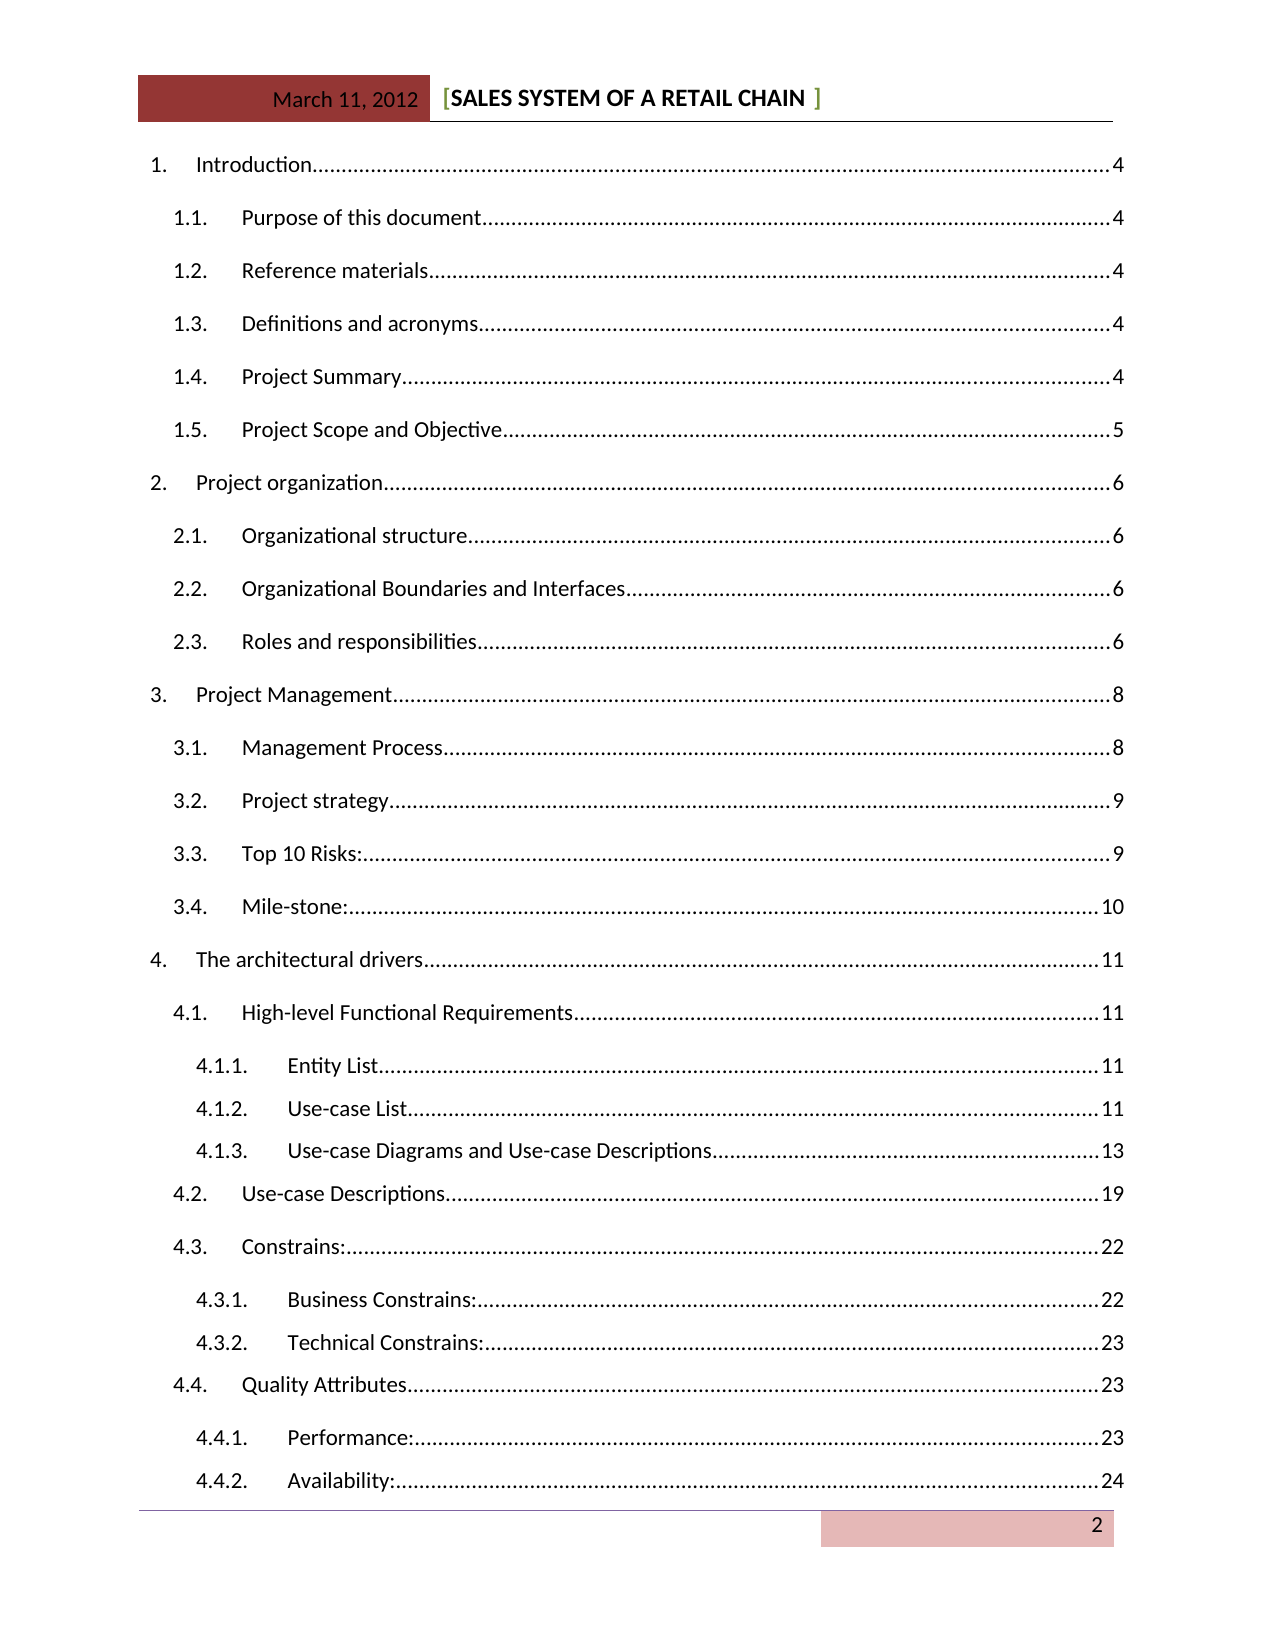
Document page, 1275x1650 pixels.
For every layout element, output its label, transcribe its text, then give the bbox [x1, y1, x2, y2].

text 2.2. Organizational Boundaries and Interfaces 6 [173, 574, 1125, 602]
text 2.3. Roles and responsibilities 6 [173, 627, 1125, 655]
text 4.3. Constrains: 22 [173, 1232, 1125, 1260]
text 4.1.2. Use-case List 11 [196, 1094, 1125, 1122]
text 2. Project organization 6 [150, 468, 1125, 496]
text 4.4. Quality Attributes 23 [173, 1370, 1125, 1398]
text 4.3.2. Technical Constrains: 23 [196, 1328, 1125, 1356]
text 3. Project Management 8 [150, 680, 1125, 708]
text 1. Introduction 4 [150, 150, 1125, 178]
text 1.1. Purpose of this document 4 [173, 203, 1125, 231]
text 4.2. Use-case Descriptions 19 [173, 1179, 1125, 1207]
text 3.1. Management Process 8 [173, 733, 1125, 761]
text 4.4.2. Availability: 24 [196, 1466, 1125, 1494]
text 4.4.1. Performance: 23 [196, 1423, 1125, 1451]
text 4.1.1. Entity List 11 [196, 1051, 1125, 1079]
text 1.5. Project Scope and Objective 5 [173, 415, 1125, 443]
text 2.1. Organizational structure 6 [173, 521, 1125, 549]
text 3.3. Top 10 Risks: 9 [173, 839, 1125, 867]
text 3.2. Project strategy 9 [173, 786, 1125, 814]
text 1.3. Definitions and acronyms 4 [173, 309, 1125, 337]
text 3.4. Mile-stone: 10 [173, 892, 1125, 920]
text 4.3.1. Business Constrains: 22 [196, 1285, 1125, 1313]
text 4. The architectural drivers 11 [150, 945, 1125, 973]
text 4.1.3. Use-case Diagrams and Use-case Descriptions 13 [196, 1137, 1125, 1164]
text 4.1. High-level Functional Requirements 11 [173, 998, 1125, 1026]
text 1.4. Project Summary 4 [173, 362, 1125, 390]
text 1.2. Reference materials 4 [173, 256, 1125, 284]
